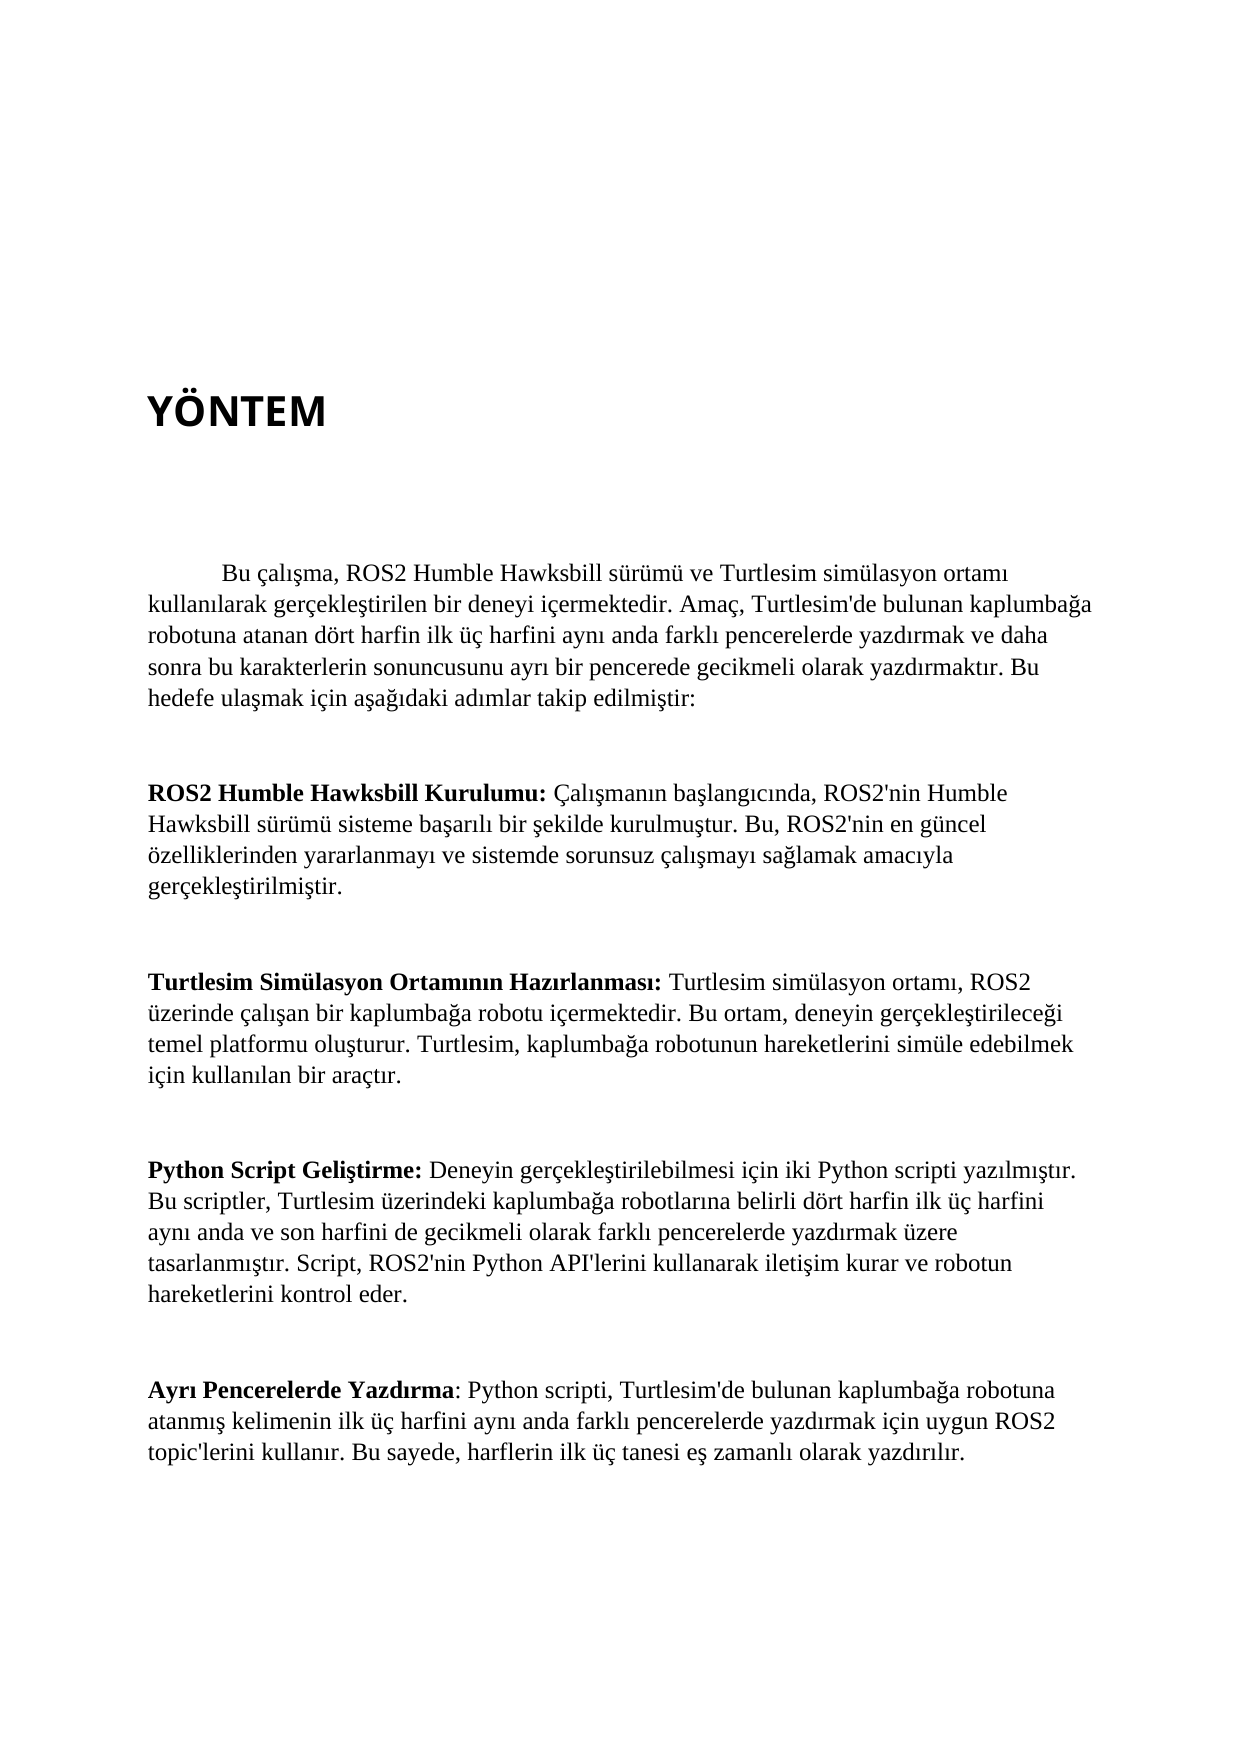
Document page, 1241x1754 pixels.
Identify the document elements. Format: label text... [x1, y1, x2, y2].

text Turtlesim Simülasyon Ortamının Hazırlanması: Turtlesim simülasyon ortamı, ROS2 üzerinde çalışan bir kaplumbağa robotu içermektedir. Bu ortam, deneyin gerçekleştirileceği temel platformu oluşturur. Turtlesim, kaplumbağa robotunun hareketlerini simüle edebilmek için kullanılan bir araçtır. [148, 967, 1093, 1088]
text Python Script Geliştirme: Deneyin gerçekleştirilebilmesi için iki Python scripti yazılmıştır. Bu scriptler, Turtlesim üzerindeki kaplumbağa robotlarına belirli dört harfin ilk üç harfini aynı anda ve son harfini de gecikmeli olarak farklı pencerelerde yazdırmak üzere tasarlanmıştır. Script, ROS2'nin Python API'lerini kullanarak iletişim kurar ve robotun hareketlerini kontrol eder. [148, 1155, 1093, 1308]
text YÖNTEM [148, 381, 1093, 438]
text Ayrı Pencerelerde Yazdırma: Python scripti, Turtlesim'de bulunan kaplumbağa robotuna atanmış kelimenin ilk üç harfini aynı anda farklı pencerelerde yazdırmak için uygun ROS2 topic'lerini kullanır. Bu sayede, harflerin ilk üç tanesi eş zamanlı olarak yazdırılır. [148, 1375, 1093, 1466]
text ROS2 Humble Hawksbill Kurulumu: Çalışmanın başlangıcında, ROS2'nin Humble Hawksbill sürümü sisteme başarılı bir şekilde kurulmuştur. Bu, ROS2'nin en güncel özelliklerinden yararlanmayı ve sistemde sorunsuz çalışmayı sağlamak amacıyla gerçekleştirilmiştir. [148, 778, 1093, 900]
text Bu çalışma, ROS2 Humble Hawksbill sürümü ve Turtlesim simülasyon ortamı kullanılarak gerçekleştirilen bir deneyi içermektedir. Amaç, Turtlesim'de bulunan kaplumbağa robotuna atanan dört harfin ilk üç harfini aynı anda farklı pencerelerde yazdırmak ve daha sonra bu karakterlerin sonuncusunu ayrı bir pencerede gecikmeli olarak yazdırmaktır. Bu hedefe ulaşmak için aşağıdaki adımlar takip edilmiştir: [148, 558, 1093, 711]
